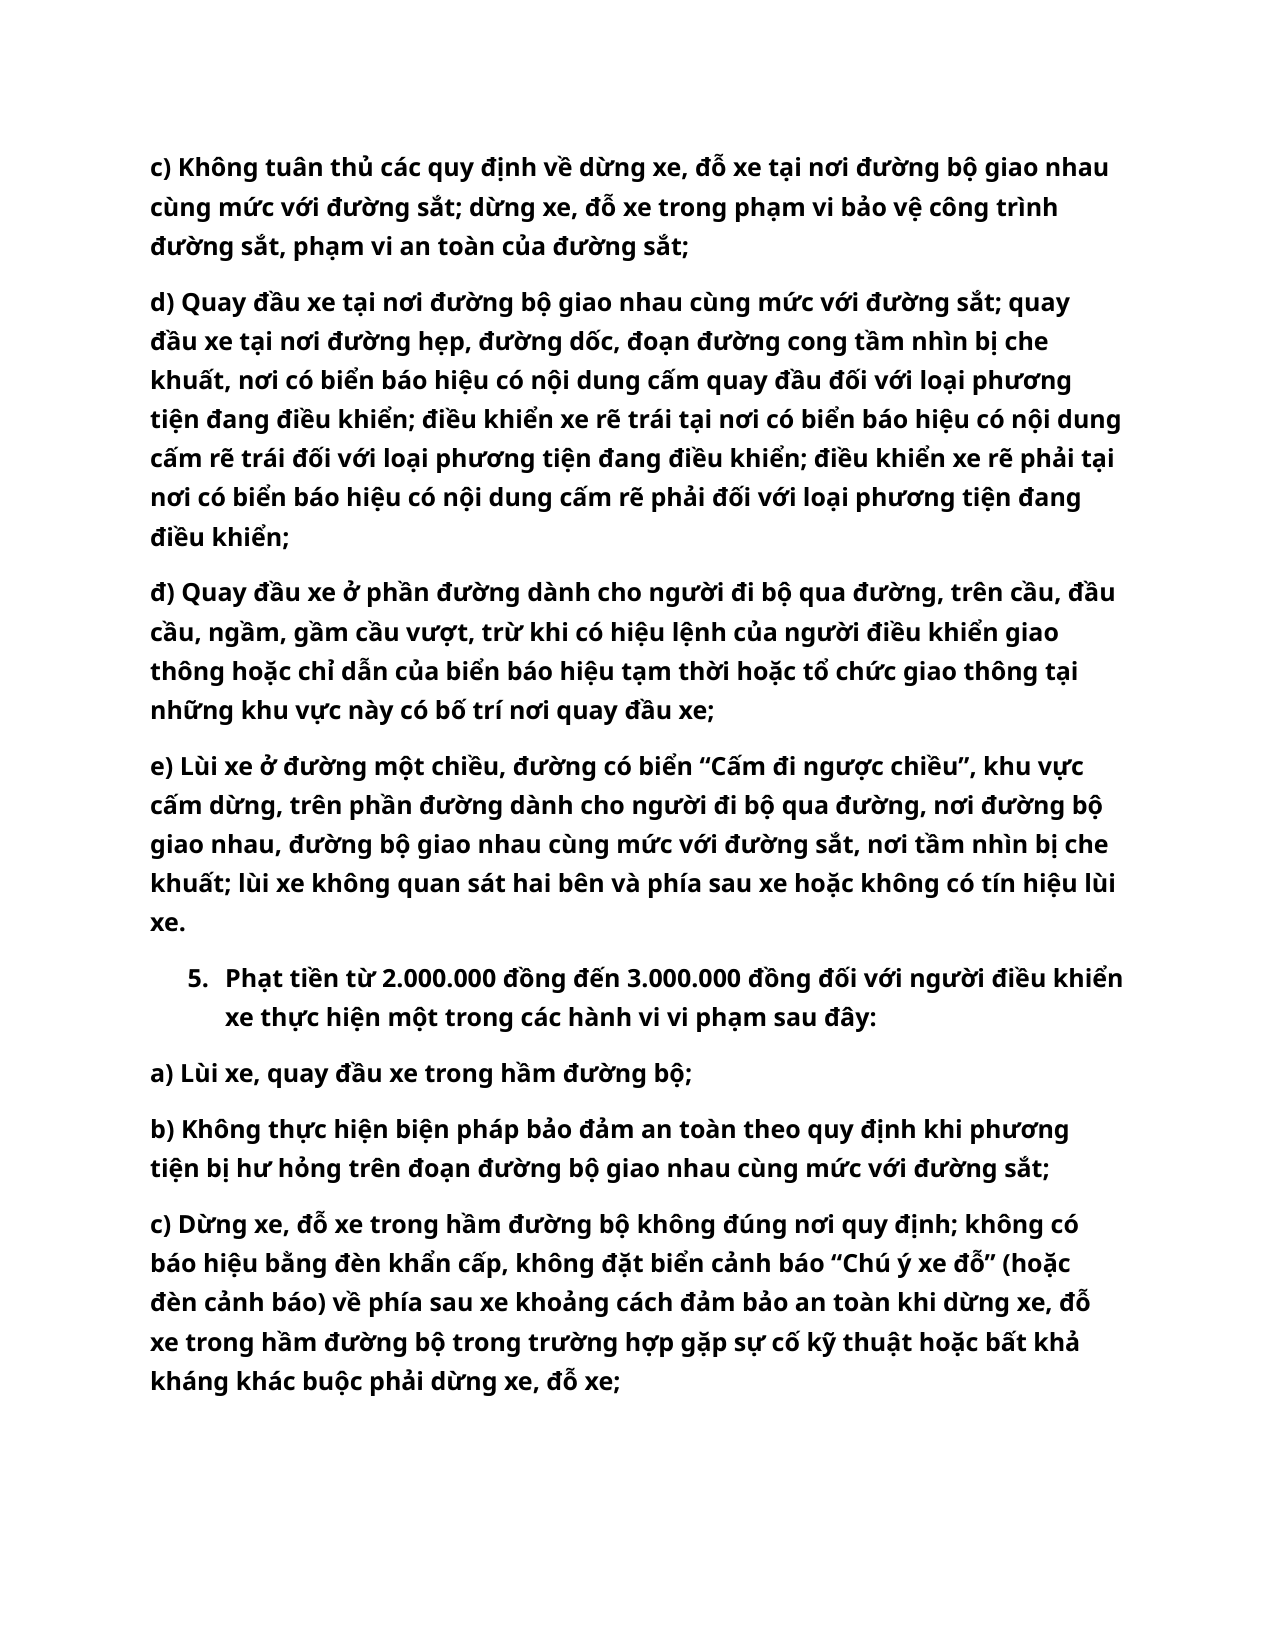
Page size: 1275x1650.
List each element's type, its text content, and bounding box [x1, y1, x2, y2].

text b) Không thực hiện biện pháp bảo đảm an toàn theo quy định khi phương tiện bị hư hỏng trên đoạn đường bộ giao nhau cùng mức với đường sắt; [150, 1112, 1125, 1185]
list Phạt tiền từ 2.000.000 đồng đến 3.000.000 đồng đối với người điều khiển xe thực hiện một trong các hành vi vi phạm sau đây: [187, 961, 1125, 1034]
text đ) Quay đầu xe ở phần đường dành cho người đi bộ qua đường, trên cầu, đầu cầu, ngầm, gầm cầu vượt, trừ khi có hiệu lệnh của người điều khiển giao thông hoặc chỉ dẫn của biển báo hiệu tạm thời hoặc tổ chức giao thông tại những khu vực này có bố trí nơi quay đầu xe; [150, 575, 1125, 727]
text c) Dừng xe, đỗ xe trong hầm đường bộ không đúng nơi quy định; không có báo hiệu bằng đèn khẩn cấp, không đặt biển cảnh báo “Chú ý xe đỗ” (hoặc đèn cảnh báo) về phía sau xe khoảng cách đảm bảo an toàn khi dừng xe, đỗ xe trong hầm đường bộ trong trường hợp gặp sự cố kỹ thuật hoặc bất khả kháng khác buộc phải dừng xe, đỗ xe; [150, 1207, 1125, 1397]
text c) Không tuân thủ các quy định về dừng xe, đỗ xe tại nơi đường bộ giao nhau cùng mức với đường sắt; dừng xe, đỗ xe trong phạm vi bảo vệ công trình đường sắt, phạm vi an toàn của đường sắt; [150, 150, 1125, 262]
text d) Quay đầu xe tại nơi đường bộ giao nhau cùng mức với đường sắt; quay đầu xe tại nơi đường hẹp, đường dốc, đoạn đường cong tầm nhìn bị che khuất, nơi có biển báo hiệu có nội dung cấm quay đầu đối với loại phương tiện đang điều khiển; điều khiển xe rẽ trái tại nơi có biển báo hiệu có nội dung cấm rẽ trái đối với loại phương tiện đang điều khiển; điều khiển xe rẽ phải tại nơi có biển báo hiệu có nội dung cấm rẽ phải đối với loại phương tiện đang điều khiển; [150, 284, 1125, 553]
text e) Lùi xe ở đường một chiều, đường có biển “Cấm đi ngược chiều”, khu vực cấm dừng, trên phần đường dành cho người đi bộ qua đường, nơi đường bộ giao nhau, đường bộ giao nhau cùng mức với đường sắt, nơi tầm nhìn bị che khuất; lùi xe không quan sát hai bên và phía sau xe hoặc không có tín hiệu lùi xe. [150, 748, 1125, 939]
text a) Lùi xe, quay đầu xe trong hầm đường bộ; [150, 1056, 1125, 1090]
